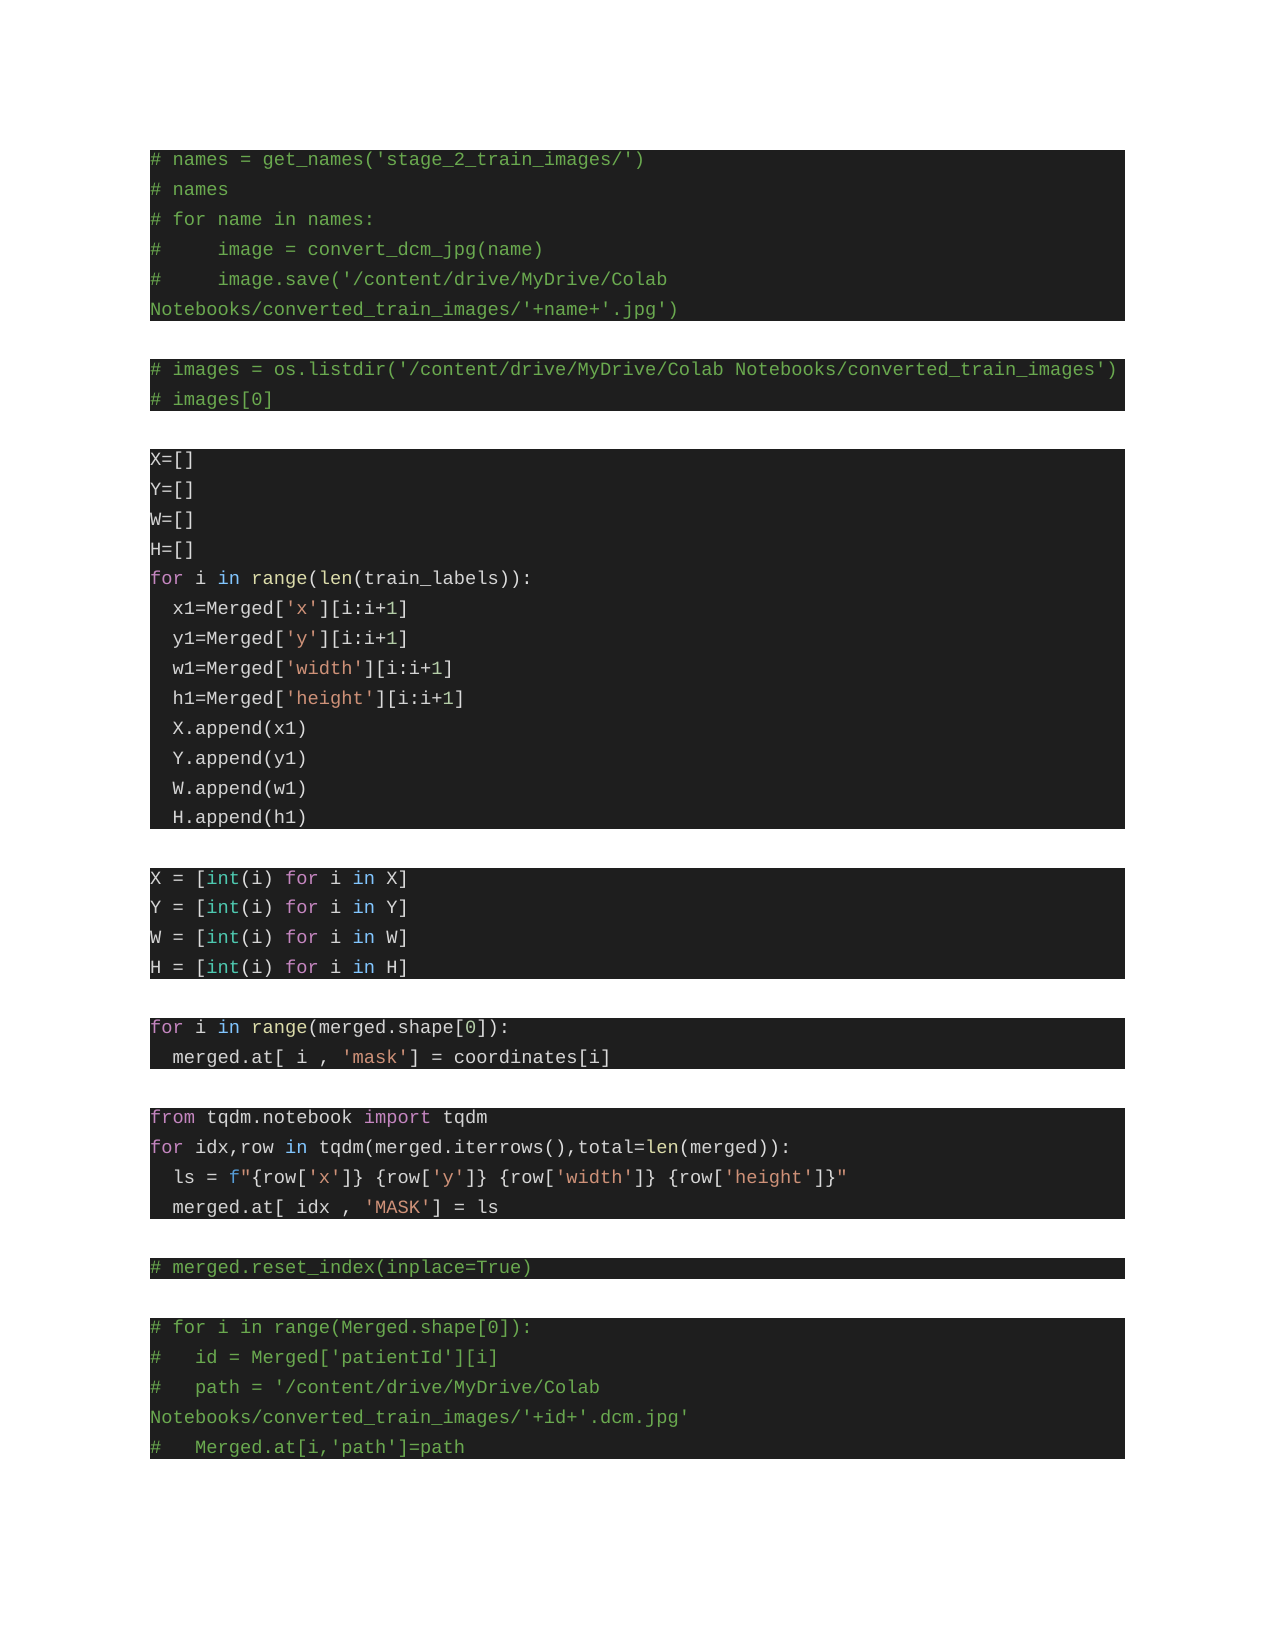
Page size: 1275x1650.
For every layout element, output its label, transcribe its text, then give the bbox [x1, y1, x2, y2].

text ls = f"{row['x']} {row['y']} {row['width']} {row['height']}" [150, 1168, 1125, 1189]
text for idx,row in tqdm(merged.iterrows(),total=len(merged)): [150, 1138, 1125, 1159]
text # images = os.listdir('/content/drive/MyDrive/Colab Notebooks/converted_train_images') [150, 359, 1125, 381]
text # for i in range(Merged.shape[0]): [150, 1318, 1125, 1339]
text # image = convert_dcm_jpg(name) [150, 240, 1125, 261]
text Y = [int(i) for i in Y] [150, 898, 1125, 919]
text H = [int(i) for i in H] [150, 958, 1125, 979]
text for i in range(merged.shape[0]): [150, 1018, 1125, 1039]
text # id = Merged['patientId'][i] [150, 1348, 1125, 1369]
text # for name in names: [150, 210, 1125, 231]
text y1=Merged['y'][i:i+1] [150, 629, 1125, 650]
text x1=Merged['x'][i:i+1] [150, 599, 1125, 620]
text X = [int(i) for i in X] [150, 868, 1125, 890]
text from tqdm.notebook import tqdm [150, 1108, 1125, 1129]
text merged.at[ idx , 'MASK'] = ls [150, 1198, 1125, 1219]
text H=[] [150, 539, 1125, 561]
text # images[0] [150, 389, 1125, 411]
text W = [int(i) for i in W] [150, 928, 1125, 949]
text # names [150, 180, 1125, 201]
text Y.append(y1) [150, 748, 1125, 770]
text merged.at[ i , 'mask'] = coordinates[i] [150, 1048, 1125, 1069]
text Y=[] [150, 479, 1125, 501]
text # Merged.at[i,'path']=path [150, 1438, 1125, 1459]
text w1=Merged['width'][i:i+1] [150, 659, 1125, 680]
text # merged.reset_index(inplace=True) [150, 1258, 1125, 1279]
text W=[] [150, 509, 1125, 531]
text H.append(h1) [150, 808, 1125, 829]
text X.append(x1) [150, 719, 1125, 740]
text for i in range(len(train_labels)): [150, 569, 1125, 590]
text h1=Merged['height'][i:i+1] [150, 689, 1125, 710]
text W.append(w1) [150, 778, 1125, 800]
text # image.save('/content/drive/MyDrive/Colab Notebooks/converted_train_images/'+name+'.jpg') [150, 269, 1125, 321]
text # path = '/content/drive/MyDrive/Colab Notebooks/converted_train_images/'+id+'.dcm.jpg' [150, 1378, 1125, 1429]
text X=[] [150, 449, 1125, 471]
text # names = get_names('stage_2_train_images/') [150, 150, 1125, 171]
